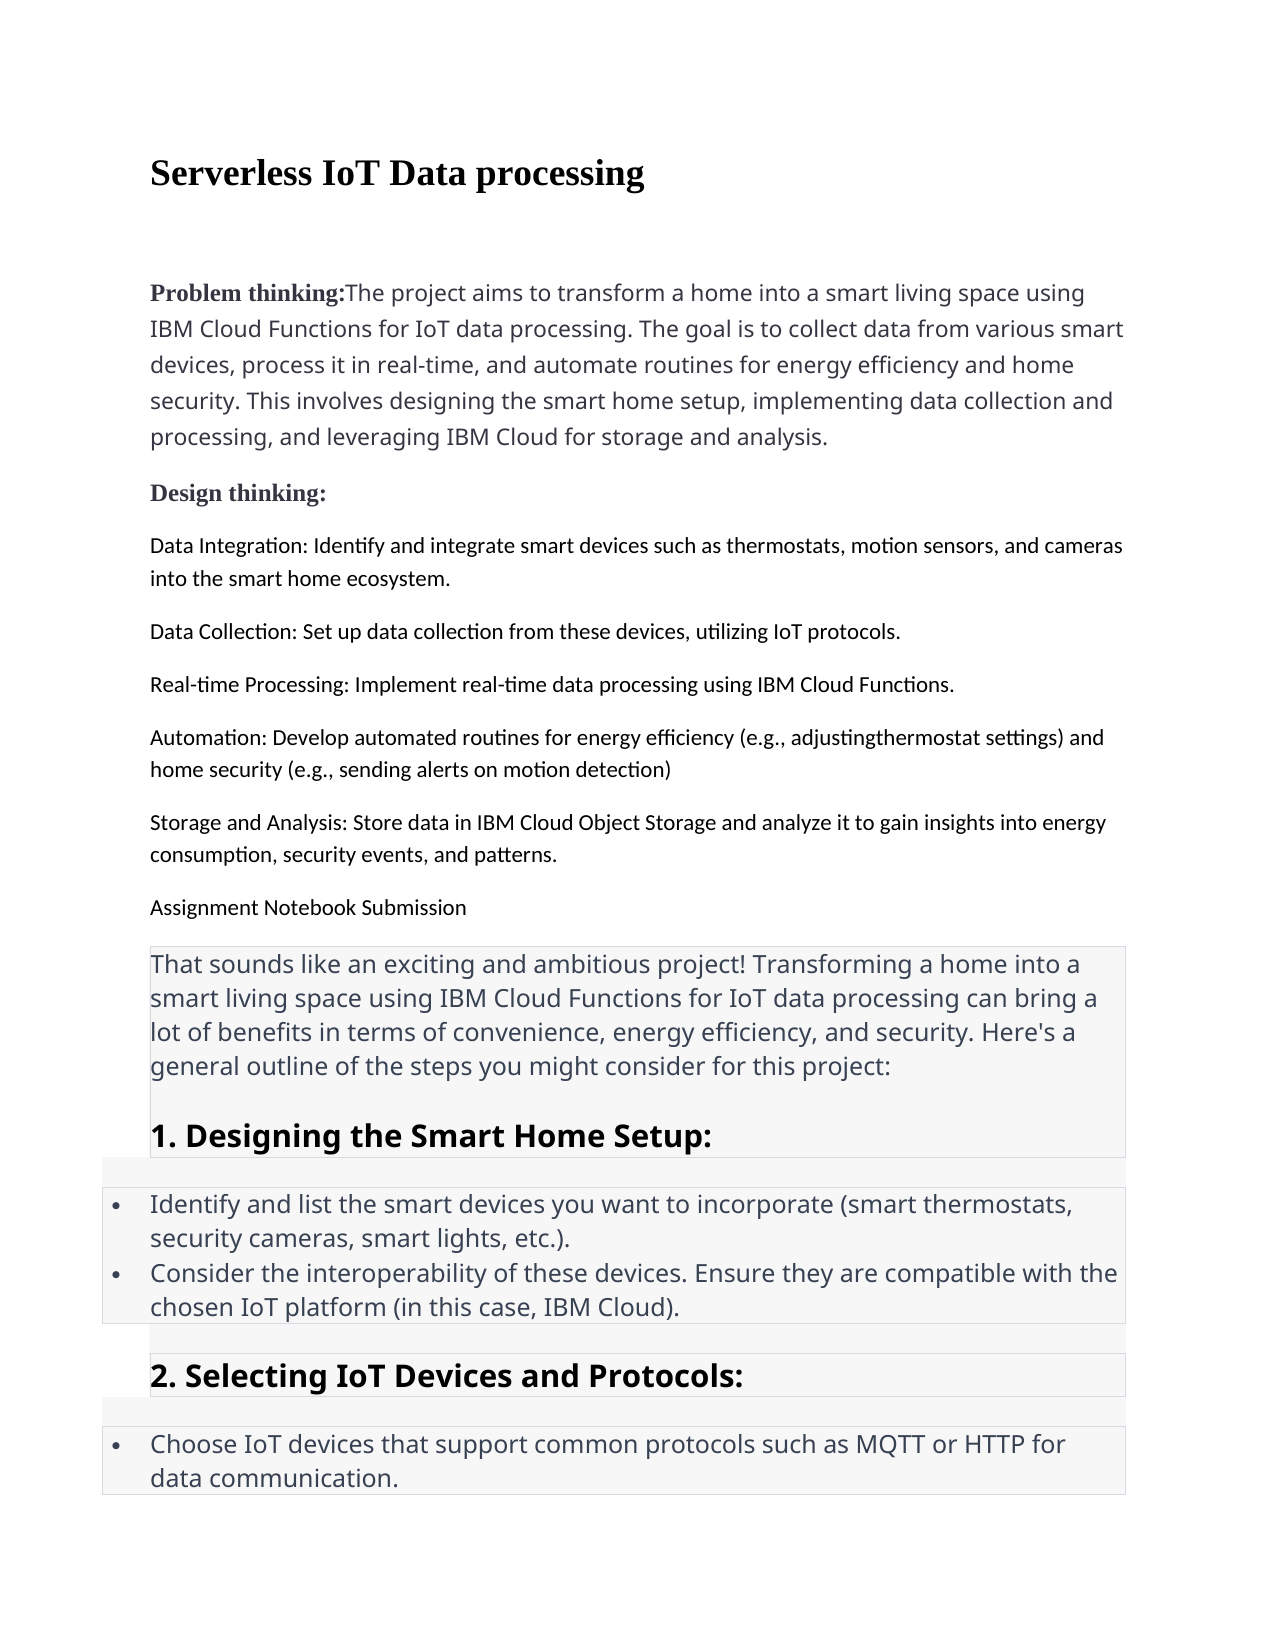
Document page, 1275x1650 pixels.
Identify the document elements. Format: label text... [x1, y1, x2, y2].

text Data Integration: Identify and integrate smart devices such as thermostats, motion sensors, and cameras into the smart home ecosystem. [150, 532, 1125, 592]
text That sounds like an exciting and ambitious project! Transforming a home into a smart living space using IBM Cloud Functions for IoT data processing can bring a lot of benefits in terms of convenience, energy efficiency, and security. Here's a general outline of the steps you might consider for this project: [151, 947, 1125, 1083]
text Automation: Develop automated routines for energy efficiency (e.g., adjustingthermostat settings) and home security (e.g., sending alerts on motion detection) [150, 723, 1125, 783]
text Data Collection: Set up data collection from these devices, utilizing IoT protocols. [150, 617, 1125, 645]
text Real-time Processing: Implement real-time data processing using IBM Cloud Functions. [150, 670, 1125, 698]
text Problem thinking:The project aims to transform a home into a smart living space using IBM Cloud Functions for IoT data processing. The goal is to collect data from various smart devices, process it in real-time, and automate routines for energy efficiency and home security. This involves designing the smart home setup, implementing data collection and processing, and leveraging IBM Cloud for storage and analysis. [150, 277, 1125, 452]
text Design thinking: [150, 478, 1125, 506]
text Storage and Analysis: Store data in IBM Cloud Object Storage and analyze it to gain insights into energy consumption, security events, and patterns. [150, 808, 1125, 868]
list Consider the interoperability of these devices. Ensure they are compatible with the chosen IoT platform (in this case, IBM Cloud). [103, 1255, 1125, 1323]
text 1. Designing the Smart Home Setup: [151, 1114, 1125, 1157]
text Assignment Notebook Submission [150, 893, 1125, 921]
list Choose IoT devices that support common protocols such as MQTT or HTTP for data communication. [103, 1427, 1125, 1494]
text Serverless IoT Data processing [150, 150, 1125, 193]
list Identify and list the smart devices you want to incorporate (smart thermostats, security cameras, smart lights, etc.). [103, 1188, 1125, 1255]
text 2. Selecting IoT Devices and Protocols: [151, 1354, 1125, 1396]
